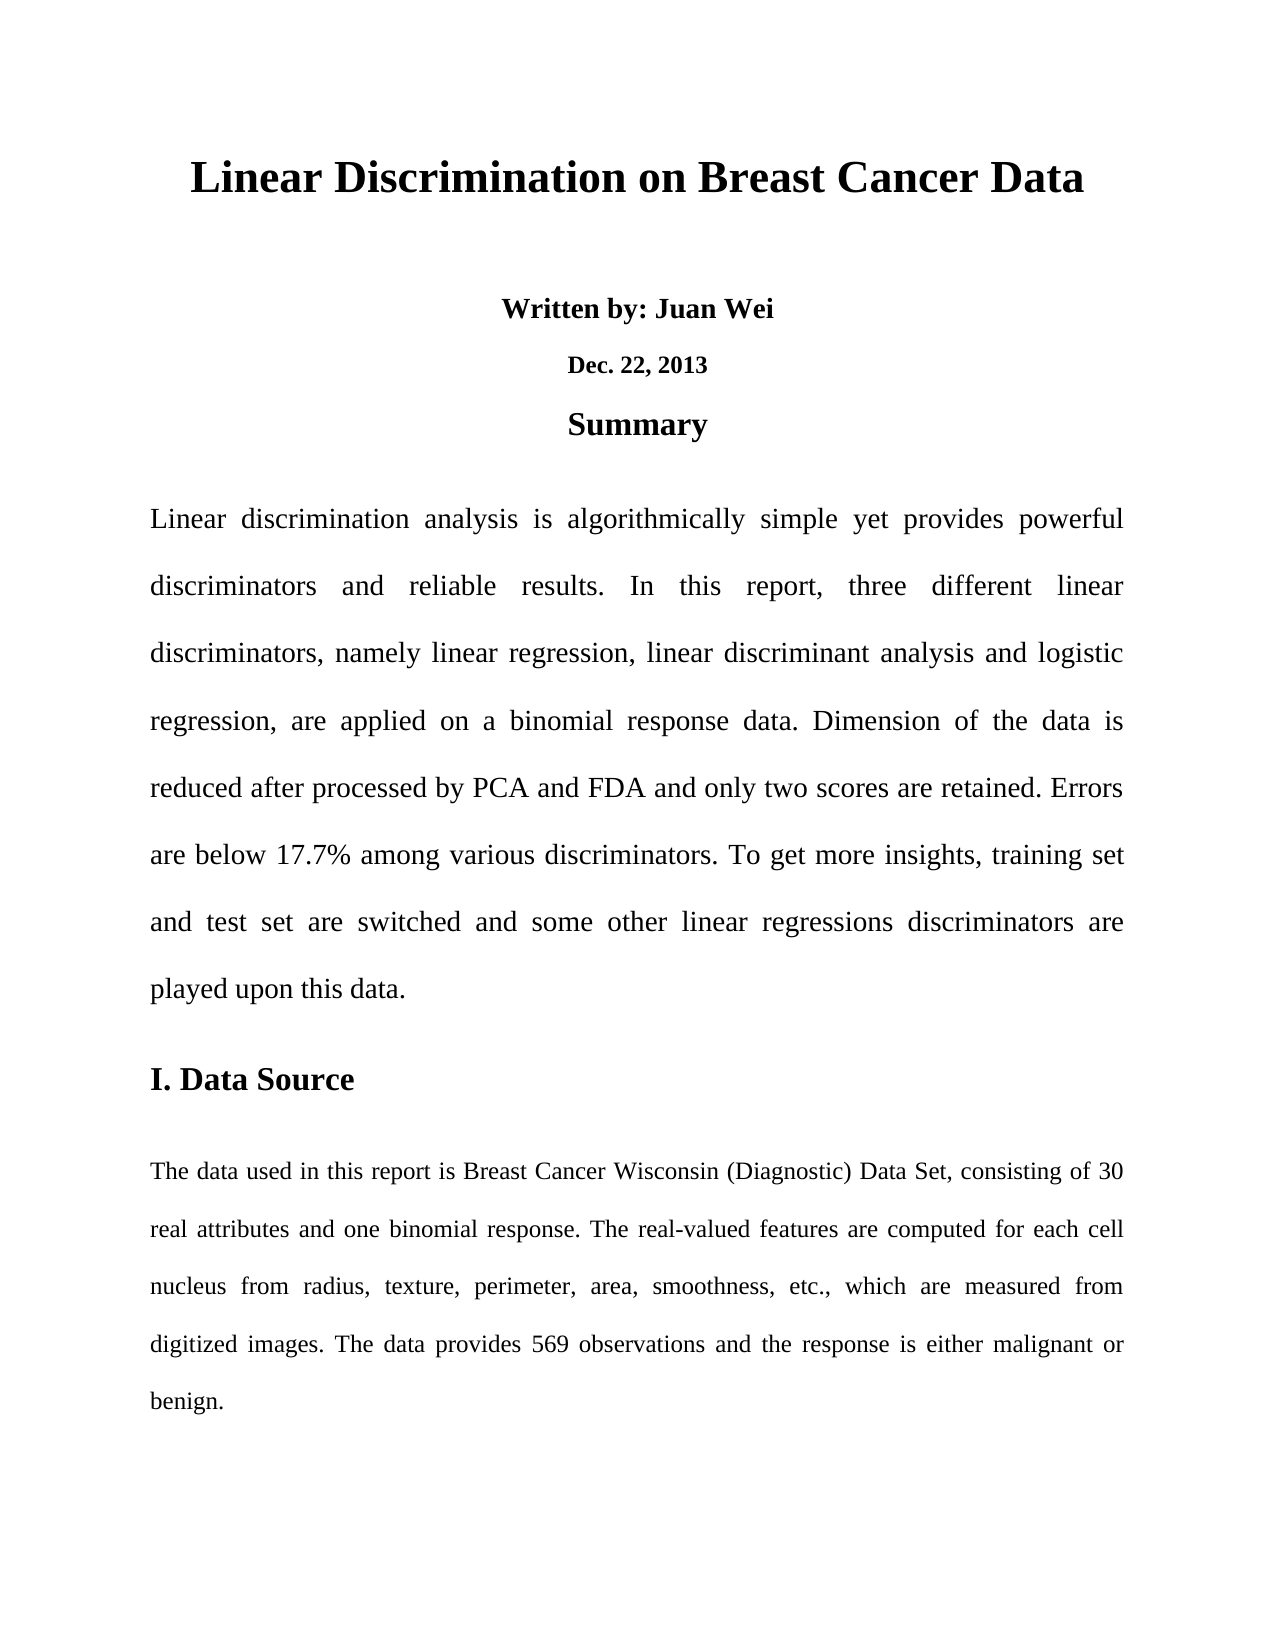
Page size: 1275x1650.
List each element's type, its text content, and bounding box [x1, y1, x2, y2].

text Summary [150, 404, 1125, 442]
text Linear Discrimination on Breast Cancer Data [150, 150, 1125, 203]
text Dec. 22, 2013 [150, 350, 1125, 379]
text Written by: Juan Wei [150, 291, 1125, 324]
text I. Data Source [150, 1059, 1125, 1097]
text The data used in this report is Breast Cancer Wisconsin (Diagnostic) Data Set, consisting of 30 real attributes and one binomial response. The real-valued features are computed for each cell nucleus from radius, texture, perimeter, area, smoothness, etc., which are measured from digitized images. The data provides 569 observations and the response is either malignant or benign. [150, 1156, 1125, 1415]
text Linear discrimination analysis is algorithmically simple yet provides powerful discriminators and reliable results. In this report, three different linear discriminators, namely linear regression, linear discriminant analysis and logistic regression, are applied on a binomial response data. Dimension of the data is reduced after processed by PCA and FDA and only two scores are retained. Errors are below 17.7% among various discriminators. To get more insights, training set and test set are switched and some other linear regressions discriminators are played upon this data. [150, 501, 1125, 1004]
